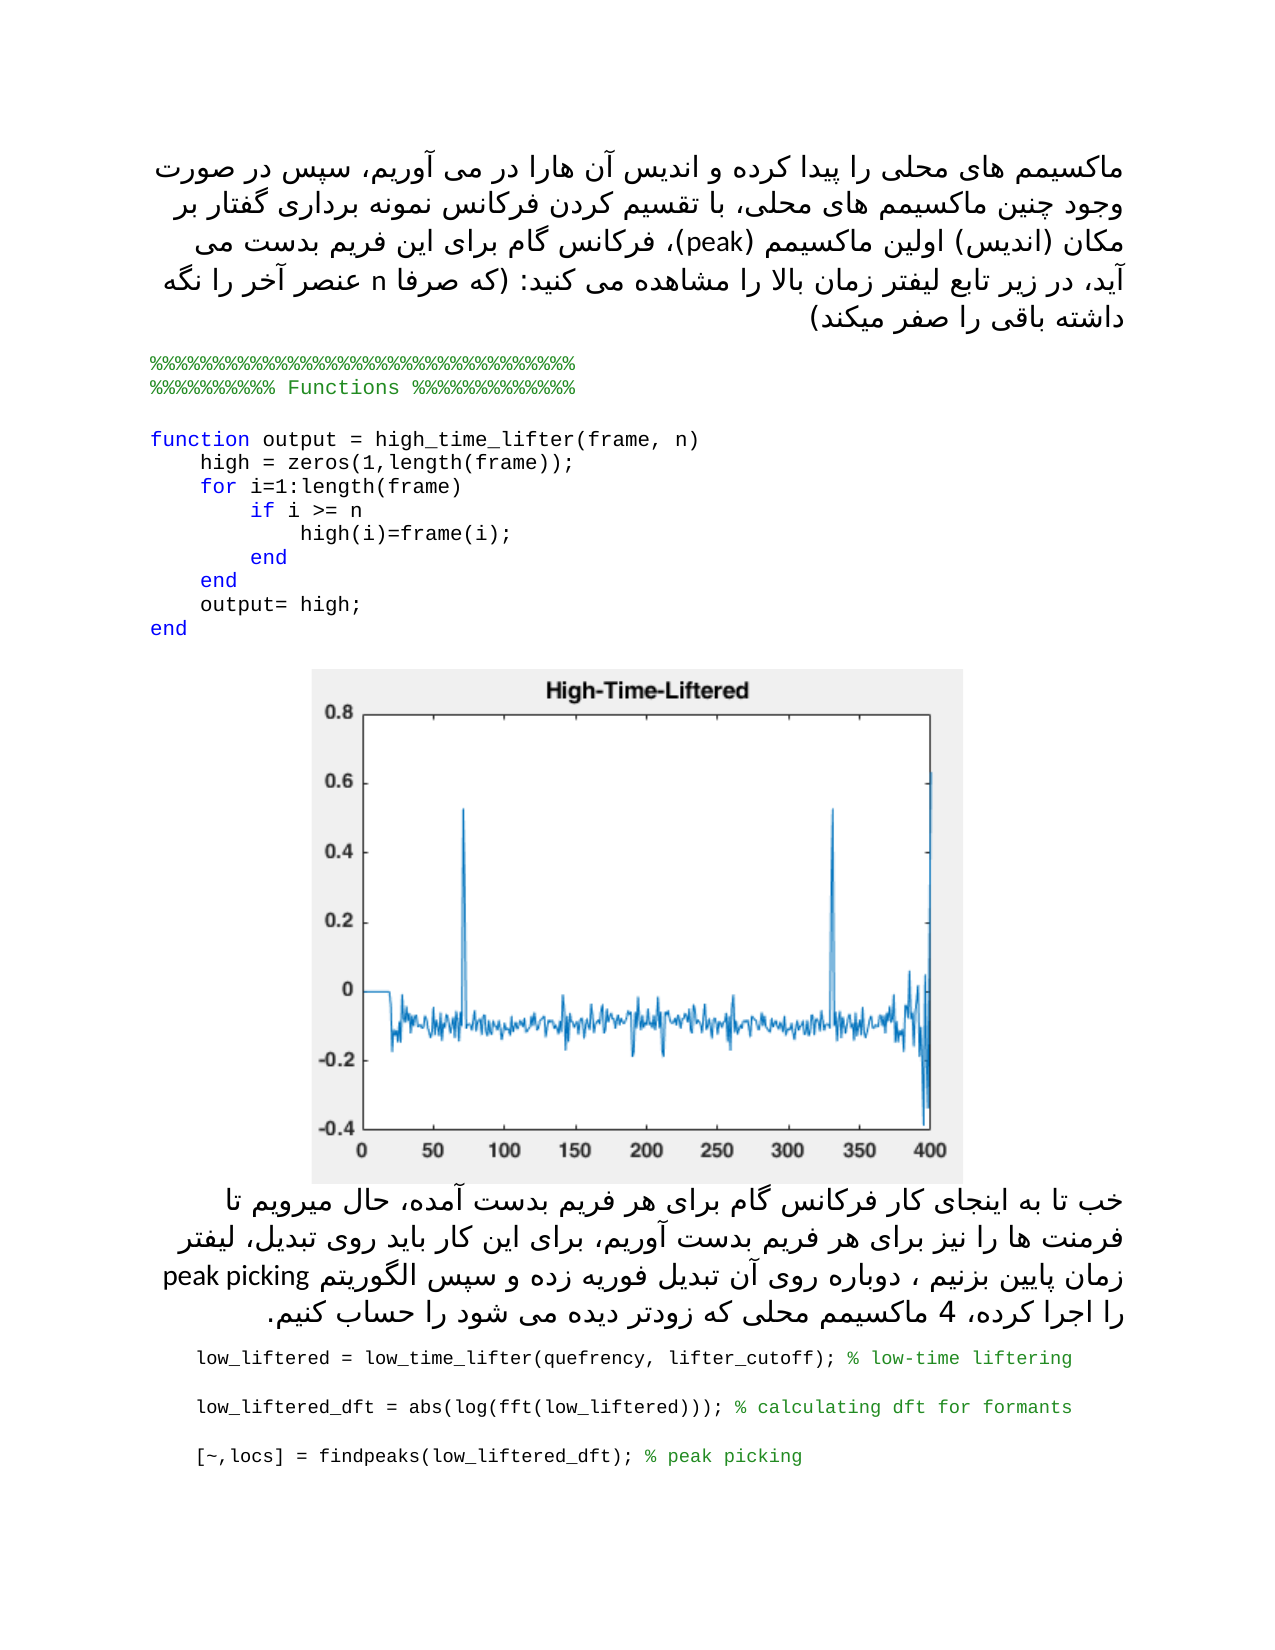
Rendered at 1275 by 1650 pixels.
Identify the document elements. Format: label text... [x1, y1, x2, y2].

text end [150, 547, 1125, 571]
text if i >= n [150, 499, 1125, 523]
text end [150, 571, 1125, 594]
picture [311, 669, 964, 1184]
text high(i)=frame(i); [150, 523, 1125, 547]
text high = zeros(1,length(frame)); [150, 452, 1125, 476]
text [~,locs] = findpeaks(low_liftered_dft); % peak picking [150, 1447, 1125, 1468]
text function output = high_time_lifter(frame, n) [150, 429, 1125, 452]
text low_liftered_dft = abs(log(fft(low_liftered))); % calculating dft for formants [150, 1398, 1125, 1419]
text output= high; [150, 594, 1125, 618]
text end [150, 618, 1125, 641]
text خب تا به اینجای کار فرکانس گام برای هر فریم بدست آمده، حال میرویم تا فرمنت ها را نیز برای هر فریم بدست آوریم، برای این کار باید روی تبدیل، لیفتر زمان پایین بزنیم ، دوباره روی آن تبدیل فوریه زده و سپس الگوریتم peak picking را اجرا کرده، 4 ماکسیمم محلی که زودتر دیده می شود را حساب کنیم. [150, 1184, 1125, 1329]
text low_liftered = low_time_lifter(quefrency, lifter_cutoff); % low-time liftering [150, 1349, 1125, 1370]
text %%%%%%%%%%%%%%%%%%%%%%%%%%%%%%%%%% [150, 353, 1125, 377]
text %%%%%%%%%% Functions %%%%%%%%%%%%% [150, 377, 1125, 401]
text for i=1:length(frame) [150, 476, 1125, 499]
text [150, 150, 1125, 334]
